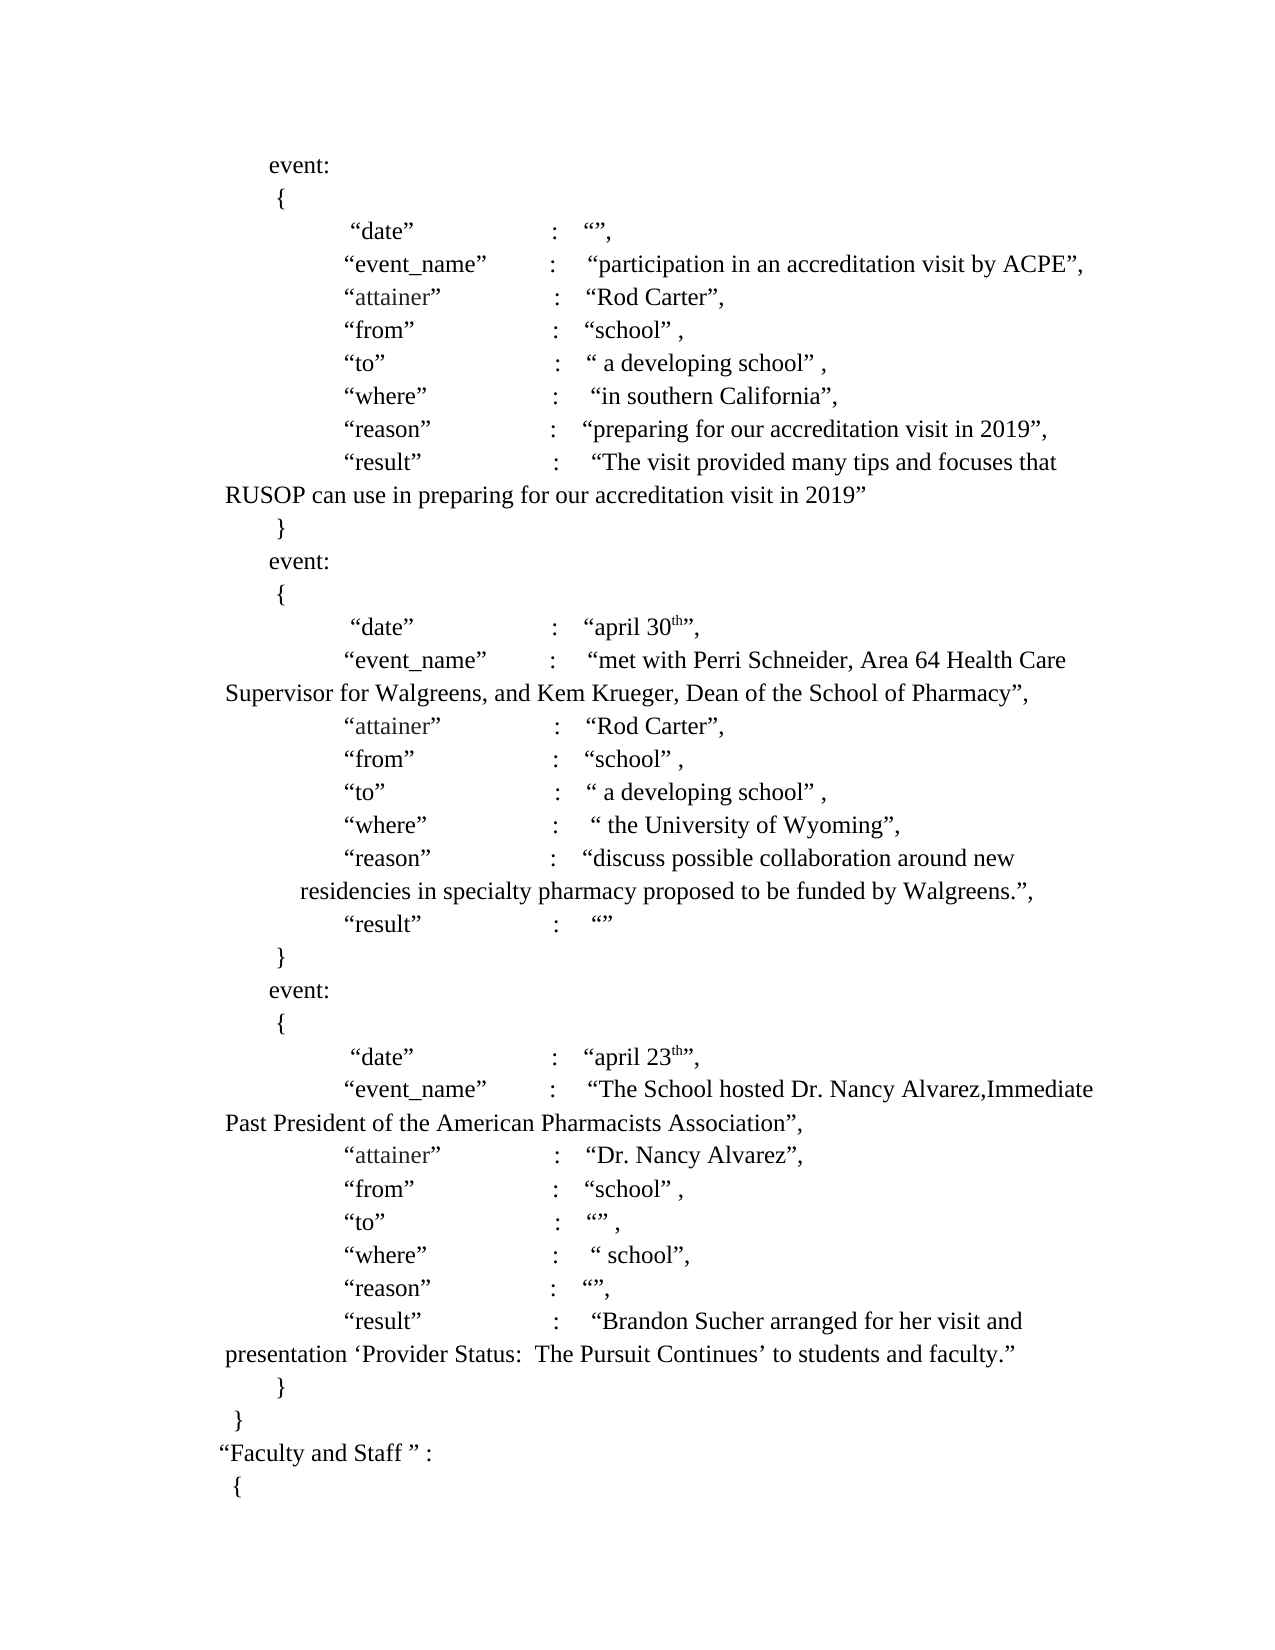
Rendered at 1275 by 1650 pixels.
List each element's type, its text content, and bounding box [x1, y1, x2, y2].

text } [225, 1372, 1125, 1401]
text “date” : “”, [225, 216, 1125, 245]
text event: [225, 976, 1125, 1004]
text “to” : “ a developing school” , [225, 348, 1125, 377]
text “event_name” : “met with Perri Schneider, Area 64 Health Care Supervisor for Walgreens, and Kem Krueger, Dean of the School of Pharmacy”, [225, 645, 1125, 707]
text “attainer” : “Rod Carter”, [225, 282, 1125, 311]
text { [225, 183, 1125, 212]
text “from” : “school” , [225, 315, 1125, 344]
text “from” : “school” , [225, 1174, 1125, 1202]
text “reason” : “preparing for our accreditation visit in 2019”, [300, 414, 1125, 443]
text } [150, 1405, 1125, 1433]
text “date” : “april 30th”, [225, 612, 1125, 641]
text “result” : “” [225, 909, 1125, 938]
text “result” : “The visit provided many tips and focuses that RUSOP can use in preparing for our accreditation visit in 2019” [225, 447, 1125, 509]
text “result” : “Brandon Sucher arranged for her visit and presentation ‘Provider Status: The Pursuit Continues’ to students and faculty.” [225, 1306, 1125, 1367]
text “to” : “” , [225, 1207, 1125, 1235]
text { [225, 579, 1125, 608]
text “where” : “ the University of Wyoming”, [225, 810, 1125, 839]
text “to” : “ a developing school” , [225, 777, 1125, 806]
text } [225, 513, 1125, 542]
text “date” : “april 23th”, [225, 1042, 1125, 1070]
text “Faculty and Staff ” : [150, 1438, 1125, 1467]
text “reason” : “”, [300, 1273, 1125, 1301]
text “attainer” : “Dr. Nancy Alvarez”, [225, 1141, 1125, 1169]
text event: [225, 546, 1125, 575]
text “where” : “ school”, [225, 1240, 1125, 1268]
text “from” : “school” , [225, 744, 1125, 773]
text “attainer” : “Rod Carter”, [225, 711, 1125, 740]
text { [225, 1008, 1125, 1037]
text “reason” : “discuss possible collaboration around new residencies in specialty pharmacy proposed to be funded by Walgreens.”, [300, 843, 1125, 905]
text { [150, 1471, 1125, 1499]
text } [225, 942, 1125, 971]
text “event_name” : “participation in an accreditation visit by ACPE”, [225, 249, 1125, 278]
text event: [225, 150, 1125, 179]
text “where” : “in southern California”, [225, 381, 1125, 410]
text “event_name” : “The School hosted Dr. Nancy Alvarez,Immediate Past President of the American Pharmacists Association”, [225, 1074, 1125, 1136]
